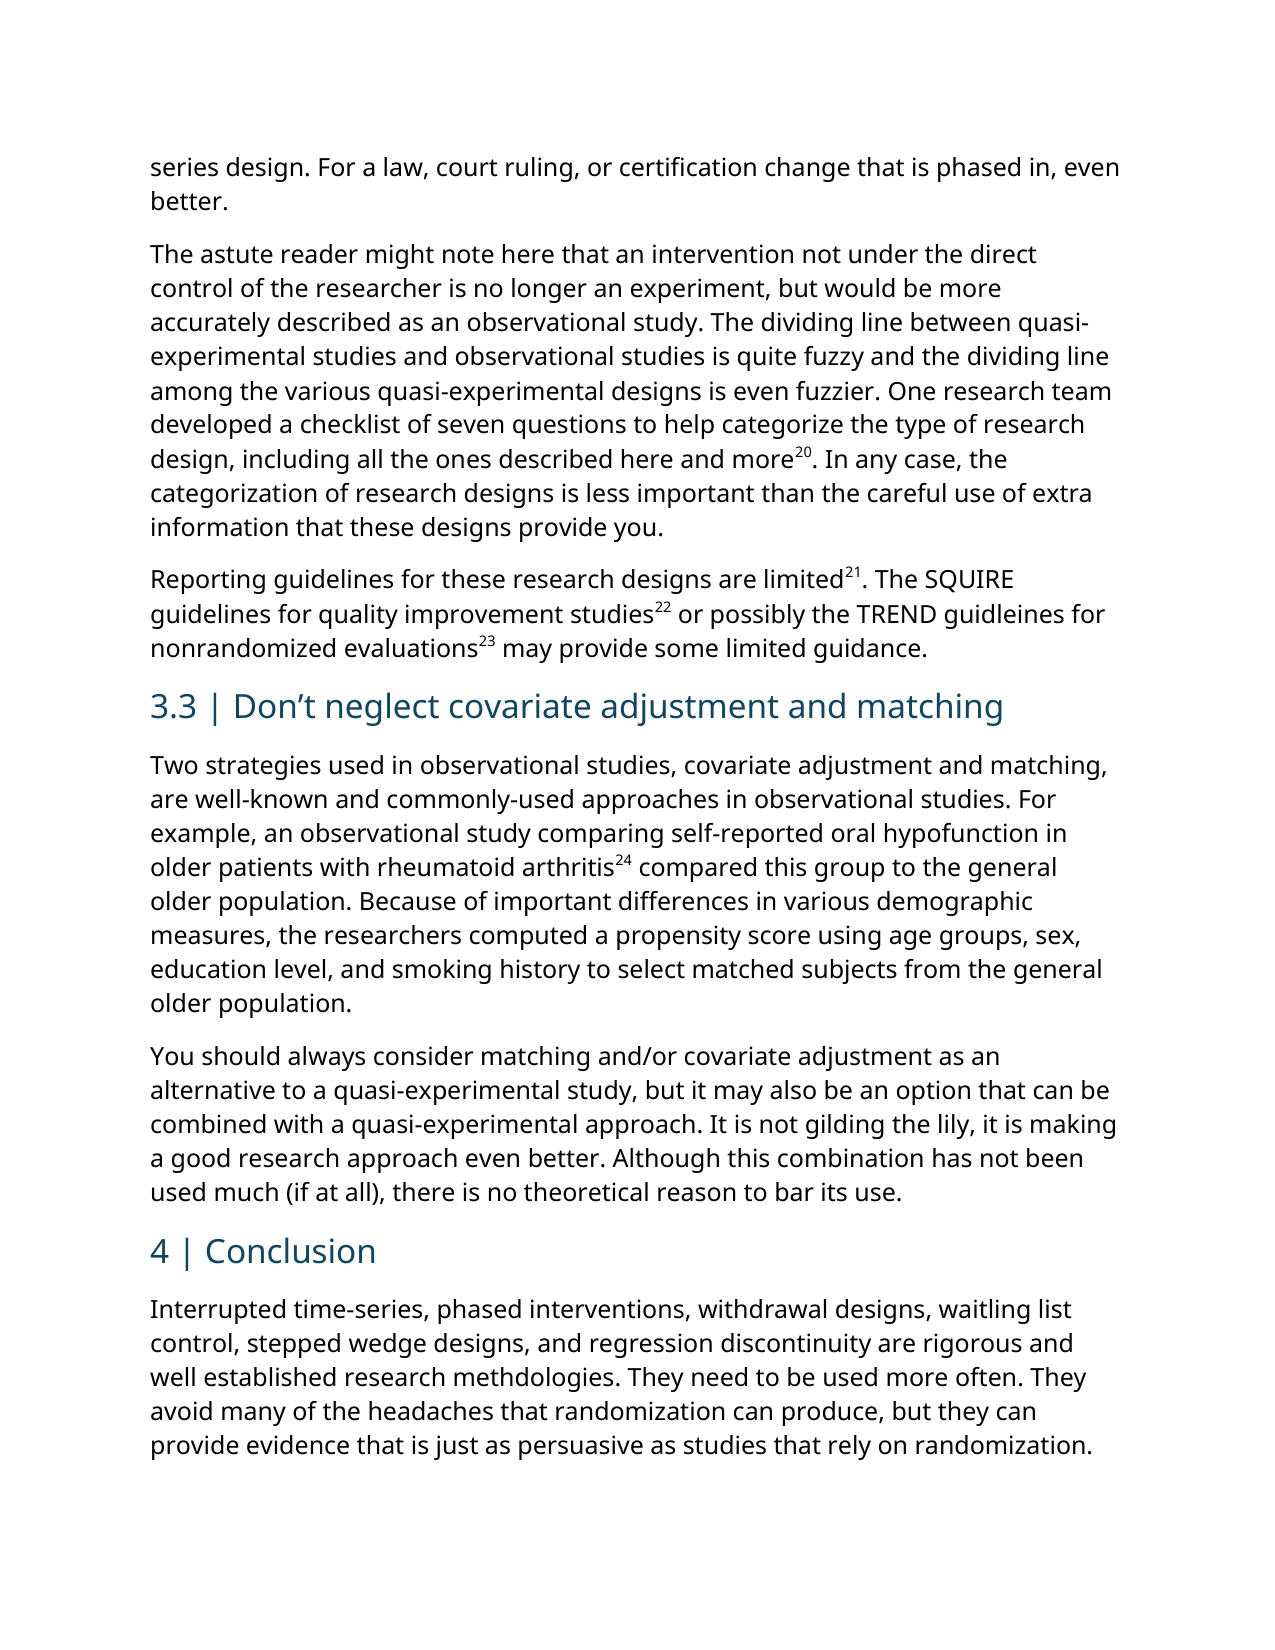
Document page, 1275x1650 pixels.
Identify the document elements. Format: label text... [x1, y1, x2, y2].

text Reporting guidelines for these research designs are limited21. The SQUIRE guidelines for quality improvement studies22 or possibly the TREND guidleines for nonrandomized evaluations23 may provide some limited guidance. [150, 562, 1125, 664]
subtitle 3.3 | Don’t neglect covariate adjustment and matching [150, 683, 1125, 728]
text The astute reader might note here that an intervention not under the direct control of the researcher is no longer an experiment, but would be more accurately described as an observational study. The dividing line between quasi-experimental studies and observational studies is quite fuzzy and the dividing line among the various quasi-experimental designs is even fuzzier. One research team developed a checklist of seven questions to help categorize the type of research design, including all the ones described here and more20. In any case, the categorization of research designs is less important than the careful use of extra information that these designs provide you. [150, 237, 1125, 543]
subtitle 4 | Conclusion [150, 1228, 1125, 1273]
text Interrupted time-series, phased interventions, withdrawal designs, waitling list control, stepped wedge designs, and regression discontinuity are rigorous and well established research methdologies. They need to be used more often. They avoid many of the headaches that randomization can produce, but they can provide evidence that is just as persuasive as studies that rely on randomization. [150, 1292, 1125, 1462]
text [150, 150, 1125, 218]
text You should always consider matching and/or covariate adjustment as an alternative to a quasi-experimental study, but it may also be an option that can be combined with a quasi-experimental approach. It is not gilding the lily, it is making a good research approach even better. Although this combination has not been used much (if at all), there is no theoretical reason to bar its use. [150, 1038, 1125, 1209]
text Two strategies used in observational studies, covariate adjustment and matching, are well-known and commonly-used approaches in observational studies. For example, an observational study comparing self-reported oral hypofunction in older patients with rheumatoid arthritis24 compared this group to the general older population. Because of important differences in various demographic measures, the researchers computed a propensity score using age groups, sex, education level, and smoking history to select matched subjects from the general older population. [150, 747, 1125, 1020]
